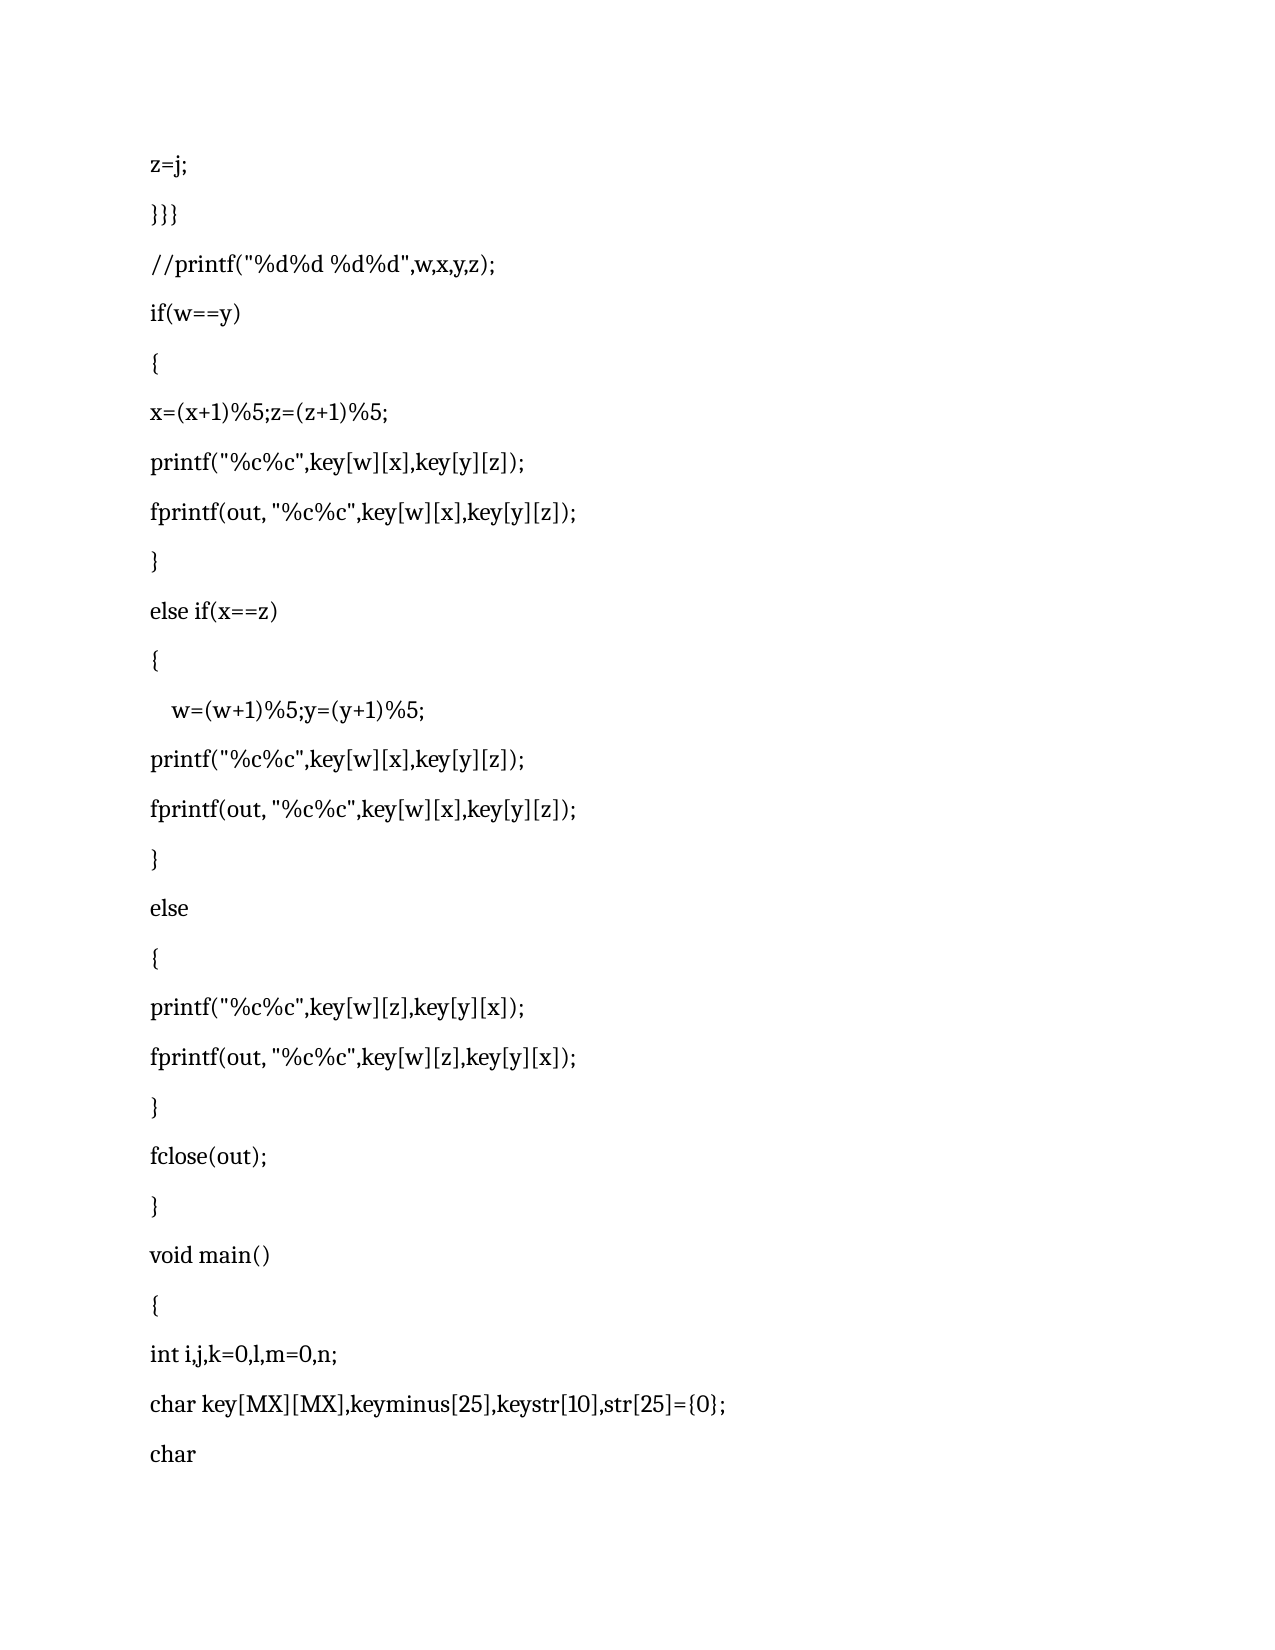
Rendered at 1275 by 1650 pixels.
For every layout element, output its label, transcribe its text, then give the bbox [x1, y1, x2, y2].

text z=j; [150, 150, 1125, 179]
text } [150, 844, 1125, 873]
text x=(x+1)%5;z=(z+1)%5; [150, 398, 1125, 427]
text int i,j,k=0,l,m=0,n; [150, 1340, 1125, 1369]
text else [150, 894, 1125, 922]
text char [150, 1439, 1125, 1468]
text fclose(out); [150, 1142, 1125, 1170]
text { [150, 943, 1125, 972]
text //printf("%d%d %d%d",w,x,y,z); [150, 249, 1125, 278]
text char key[MX][MX],keyminus[25],keystr[10],str[25]={0}; [150, 1389, 1125, 1418]
text { [150, 646, 1125, 674]
text { [150, 1290, 1125, 1319]
text w=(w+1)%5;y=(y+1)%5; [150, 695, 1125, 724]
text printf("%c%c",key[w][z],key[y][x]); [150, 993, 1125, 1022]
text { [150, 348, 1125, 377]
text void main() [150, 1241, 1125, 1269]
text } [150, 1191, 1125, 1220]
text if(w==y) [150, 299, 1125, 327]
text fprintf(out, "%c%c",key[w][x],key[y][z]); [150, 497, 1125, 526]
text printf("%c%c",key[w][x],key[y][z]); [150, 745, 1125, 774]
text }}} [150, 199, 1125, 228]
text fprintf(out, "%c%c",key[w][z],key[y][x]); [150, 1042, 1125, 1071]
text fprintf(out, "%c%c",key[w][x],key[y][z]); [150, 794, 1125, 823]
text printf("%c%c",key[w][x],key[y][z]); [150, 447, 1125, 476]
text } [150, 1092, 1125, 1121]
text } [150, 547, 1125, 575]
text else if(x==z) [150, 596, 1125, 625]
